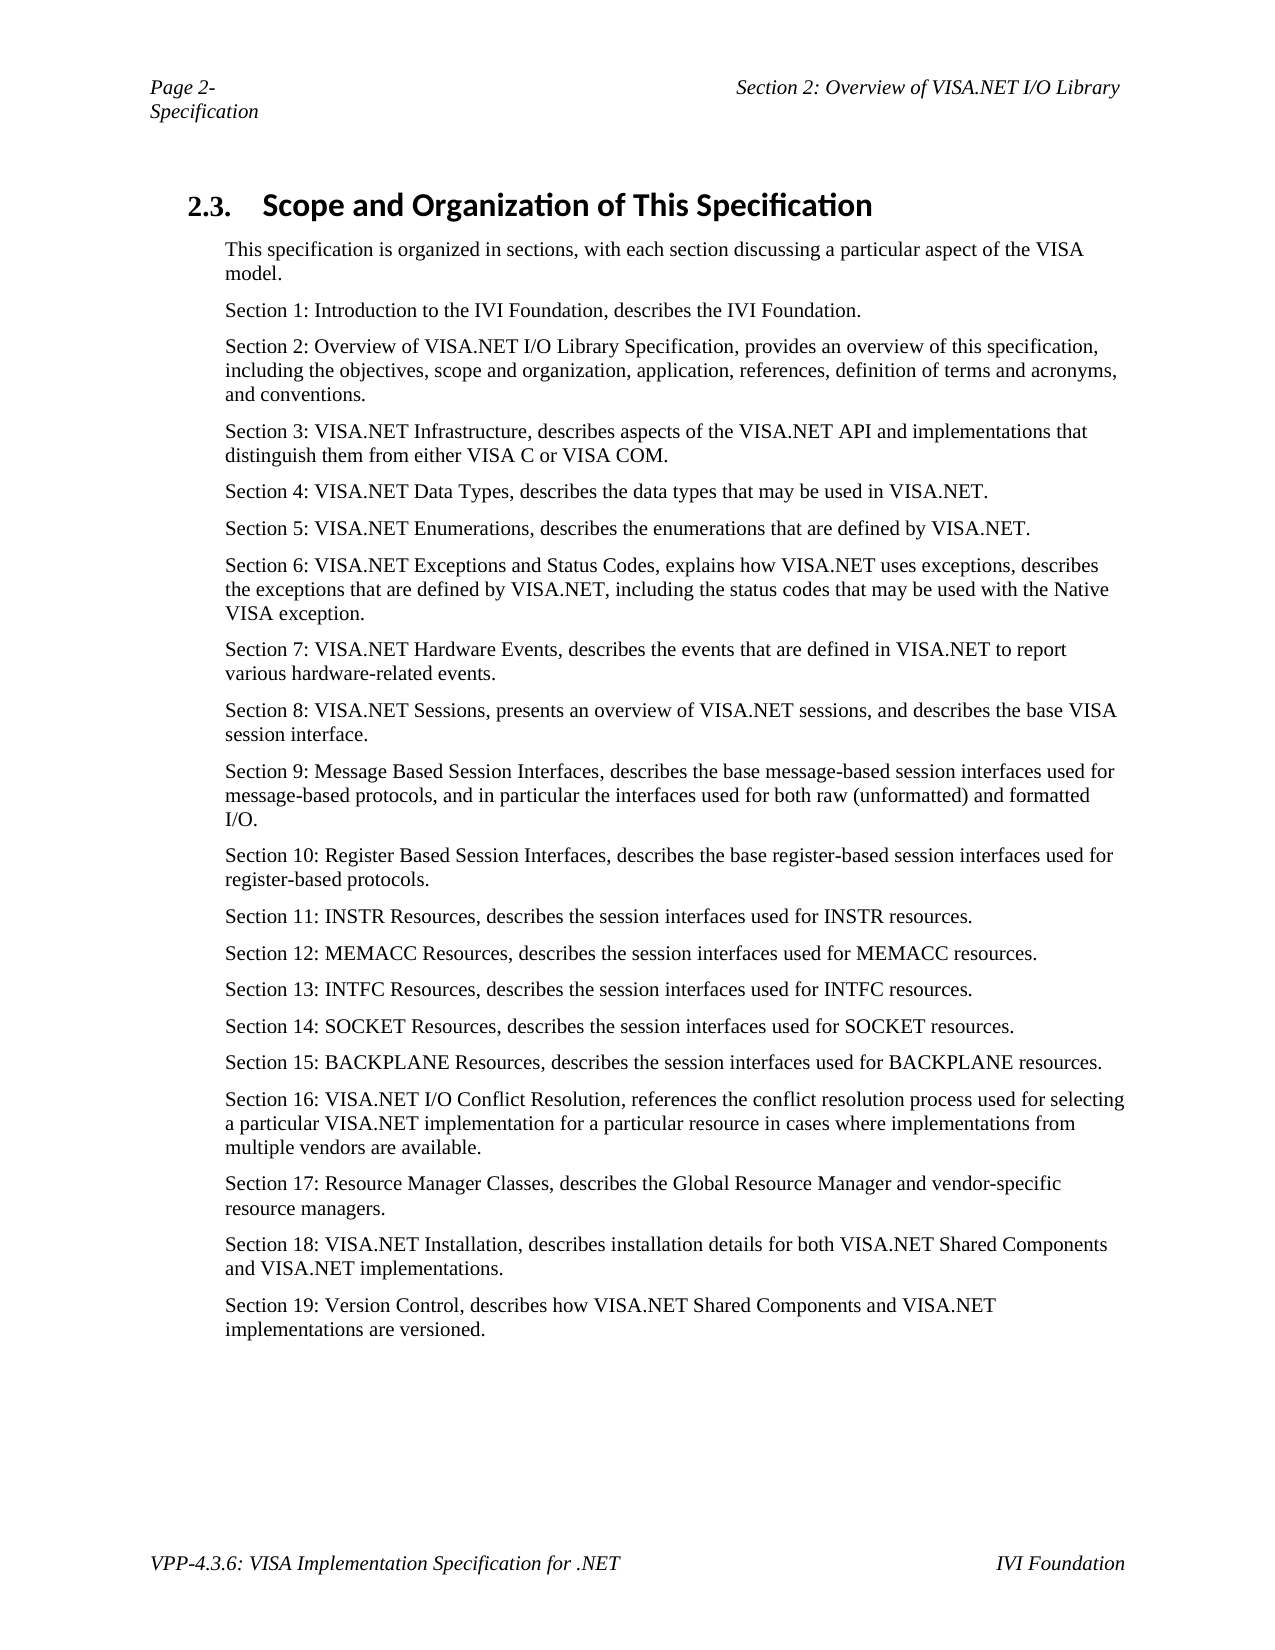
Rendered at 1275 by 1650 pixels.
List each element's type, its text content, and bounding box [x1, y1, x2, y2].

text Section 17: Resource Manager Classes, describes the Global Resource Manager and vendor-specific resource managers. [225, 1171, 1125, 1219]
text Section 18: VISA.NET Installation, describes installation details for both VISA.NET Shared Components and VISA.NET implementations. [225, 1232, 1125, 1280]
text Section 15: BACKPLANE Resources, describes the session interfaces used for BACKPLANE resources. [225, 1050, 1125, 1074]
text This specification is organized in sections, with each section discussing a particular aspect of the VISA model. [225, 237, 1125, 285]
text Section 16: VISA.NET I/O Conflict Resolution, references the conflict resolution process used for selecting a particular VISA.NET implementation for a particular resource in cases where implementations from multiple vendors are available. [225, 1087, 1125, 1159]
text Section 5: VISA.NET Enumerations, describes the enumerations that are defined by VISA.NET. [225, 516, 1125, 540]
text Section 12: MEMACC Resources, describes the session interfaces used for MEMACC resources. [225, 940, 1125, 964]
subtitle Scope and Organization of This Specification [187, 184, 1125, 224]
text Section 3: VISA.NET Infrastructure, describes aspects of the VISA.NET API and implementations that distinguish them from either VISA C or VISA COM. [225, 419, 1125, 467]
text Section 4: VISA.NET Data Types, describes the data types that may be used in VISA.NET. [225, 479, 1125, 503]
text Section 14: SOCKET Resources, describes the session interfaces used for SOCKET resources. [225, 1013, 1125, 1038]
text Section 1: Introduction to the IVI Foundation, describes the IVI Foundation. [225, 298, 1125, 322]
text Section 19: Version Control, describes how VISA.NET Shared Components and VISA.NET implementations are versioned. [225, 1293, 1125, 1341]
text Section 13: INTFC Resources, describes the session interfaces used for INTFC resources. [225, 977, 1125, 1001]
text Section 8: VISA.NET Sessions, presents an overview of VISA.NET sessions, and describes the base VISA session interface. [225, 698, 1125, 746]
text Section 7: VISA.NET Hardware Events, describes the events that are defined in VISA.NET to report various hardware-related events. [225, 637, 1125, 685]
text Section 6: VISA.NET Exceptions and Status Codes, explains how VISA.NET uses exceptions, describes the exceptions that are defined by VISA.NET, including the status codes that may be used with the Native VISA exception. [225, 553, 1125, 625]
text Section 11: INSTR Resources, describes the session interfaces used for INSTR resources. [225, 904, 1125, 928]
text Section 2: Overview of VISA.NET I/O Library Specification, provides an overview of this specification, including the objectives, scope and organization, application, references, definition of terms and acronyms, and conventions. [225, 334, 1125, 406]
text Section 9: Message Based Session Interfaces, describes the base message-based session interfaces used for message-based protocols, and in particular the interfaces used for both raw (unformatted) and formatted I/O. [225, 758, 1125, 831]
text Section 10: Register Based Session Interfaces, describes the base register-based session interfaces used for register-based protocols. [225, 843, 1125, 891]
